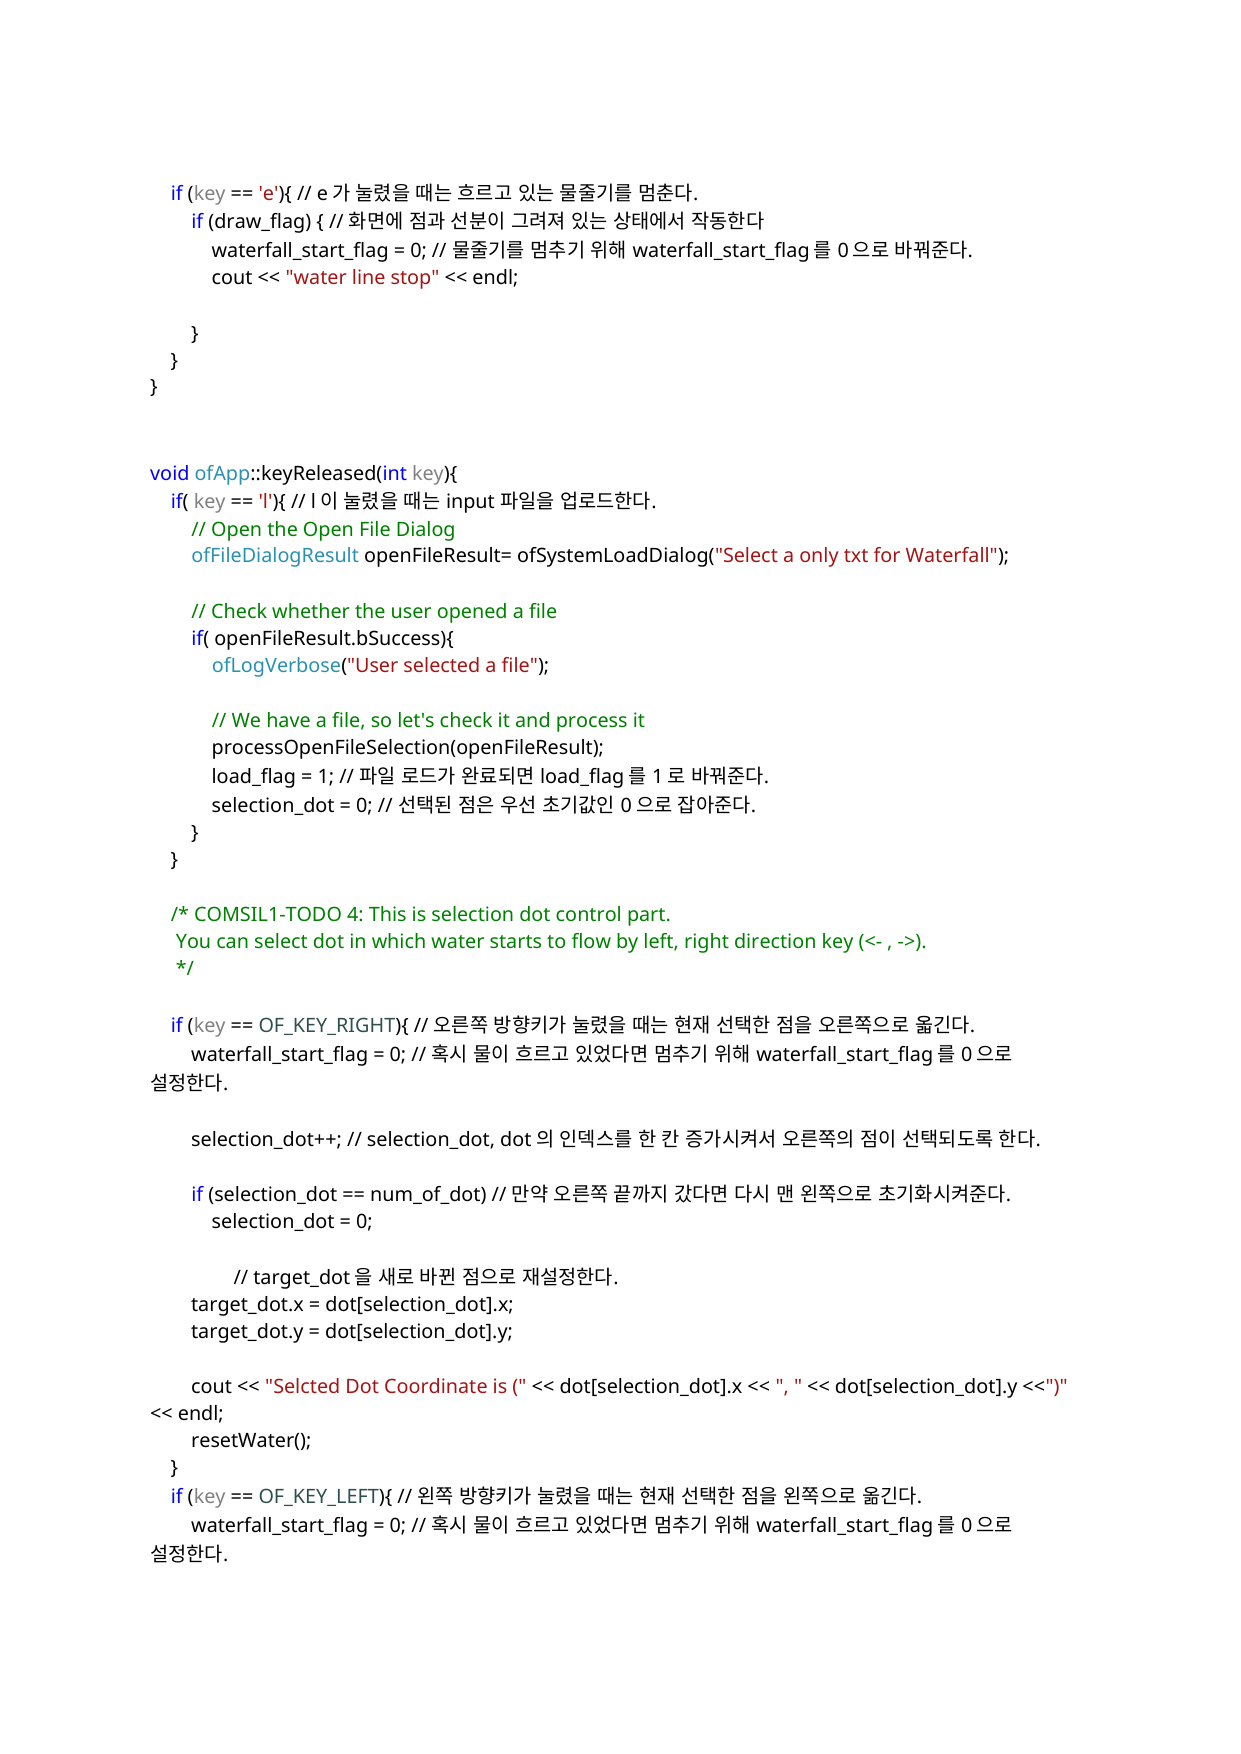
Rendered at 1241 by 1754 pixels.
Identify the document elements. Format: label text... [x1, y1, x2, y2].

text if (key == 'e'){ // e가 눌렸을 때는 흐르고 있는 물줄기를 멈춘다. [150, 177, 1090, 206]
text // target_dot을 새로 바뀐 점으로 재설정한다. [150, 1261, 1090, 1290]
text selection_dot++; // selection_dot, dot의 인덱스를 한 칸 증가시켜서 오른쪽의 점이 선택되도록 한다. [150, 1123, 1090, 1152]
text // We have a file, so let's check it and process it [150, 707, 1090, 733]
text if( openFileResult.bSuccess){ [150, 624, 1090, 651]
text /* COMSIL1-TODO 4: This is selection dot control part. [150, 900, 1090, 927]
text You can select dot in which water starts to flow by left, right direction key (<- , ->). [150, 927, 1090, 954]
text processOpenFileSelection(openFileResult); [150, 733, 1090, 761]
text */ [150, 954, 1090, 981]
text } [150, 373, 1090, 400]
text waterfall_start_flag = 0; // 혹시 물이 흐르고 있었다면 멈추기 위해 waterfall_start_flag를 0으로 설정한다. [150, 1509, 1090, 1567]
text ofFileDialogResult openFileResult= ofSystemLoadDialog("Select a only txt for Waterfall"); [150, 542, 1090, 569]
text target_dot.x = dot[selection_dot].x; [150, 1290, 1090, 1317]
text if (key == OF_KEY_LEFT){ // 왼쪽 방향키가 눌렸을 때는 현재 선택한 점을 왼쪽으로 옮긴다. [150, 1481, 1090, 1509]
text if (key == OF_KEY_RIGHT){ // 오른쪽 방향키가 눌렸을 때는 현재 선택한 점을 오른쪽으로 옯긴다. [150, 1010, 1090, 1038]
text } [150, 319, 1090, 346]
text void ofApp::keyReleased(int key){ [150, 459, 1090, 486]
text cout << "Selcted Dot Coordinate is (" << dot[selection_dot].x << ", " << dot[selection_dot].y <<")" << endl; [150, 1373, 1090, 1427]
text waterfall_start_flag = 0; // 혹시 물이 흐르고 있었다면 멈추기 위해 waterfall_start_flag를 0으로 설정한다. [150, 1038, 1090, 1096]
text ofLogVerbose("User selected a file"); [150, 651, 1090, 678]
text waterfall_start_flag = 0; // 물줄기를 멈추기 위해 waterfall_start_flag를 0으로 바꿔준다. [150, 235, 1090, 263]
text selection_dot = 0; // 선택된 점은 우선 초기값인 0으로 잡아준다. [150, 789, 1090, 818]
text if (selection_dot == num_of_dot) // 만약 오른쪽 끝까지 갔다면 다시 맨 왼쪽으로 초기화시켜준다. [150, 1179, 1090, 1207]
text target_dot.y = dot[selection_dot].y; [150, 1317, 1090, 1344]
text } [150, 845, 1090, 872]
text } [150, 1453, 1090, 1481]
text // Check whether the user opened a file [150, 597, 1090, 624]
text cout << "water line stop" << endl; [150, 263, 1090, 290]
text } [150, 818, 1090, 845]
text selection_dot = 0; [150, 1207, 1090, 1234]
text if( key == 'l'){ // l이 눌렸을 때는 input 파일을 업로드한다. [150, 486, 1090, 515]
text // Open the Open File Dialog [150, 515, 1090, 542]
text load_flag = 1; // 파일 로드가 완료되면 load_flag를 1로 바꿔준다. [150, 761, 1090, 789]
text if (draw_flag) { // 화면에 점과 선분이 그려져 있는 상태에서 작동한다 [150, 206, 1090, 235]
text resetWater(); [150, 1427, 1090, 1453]
text } [150, 346, 1090, 373]
